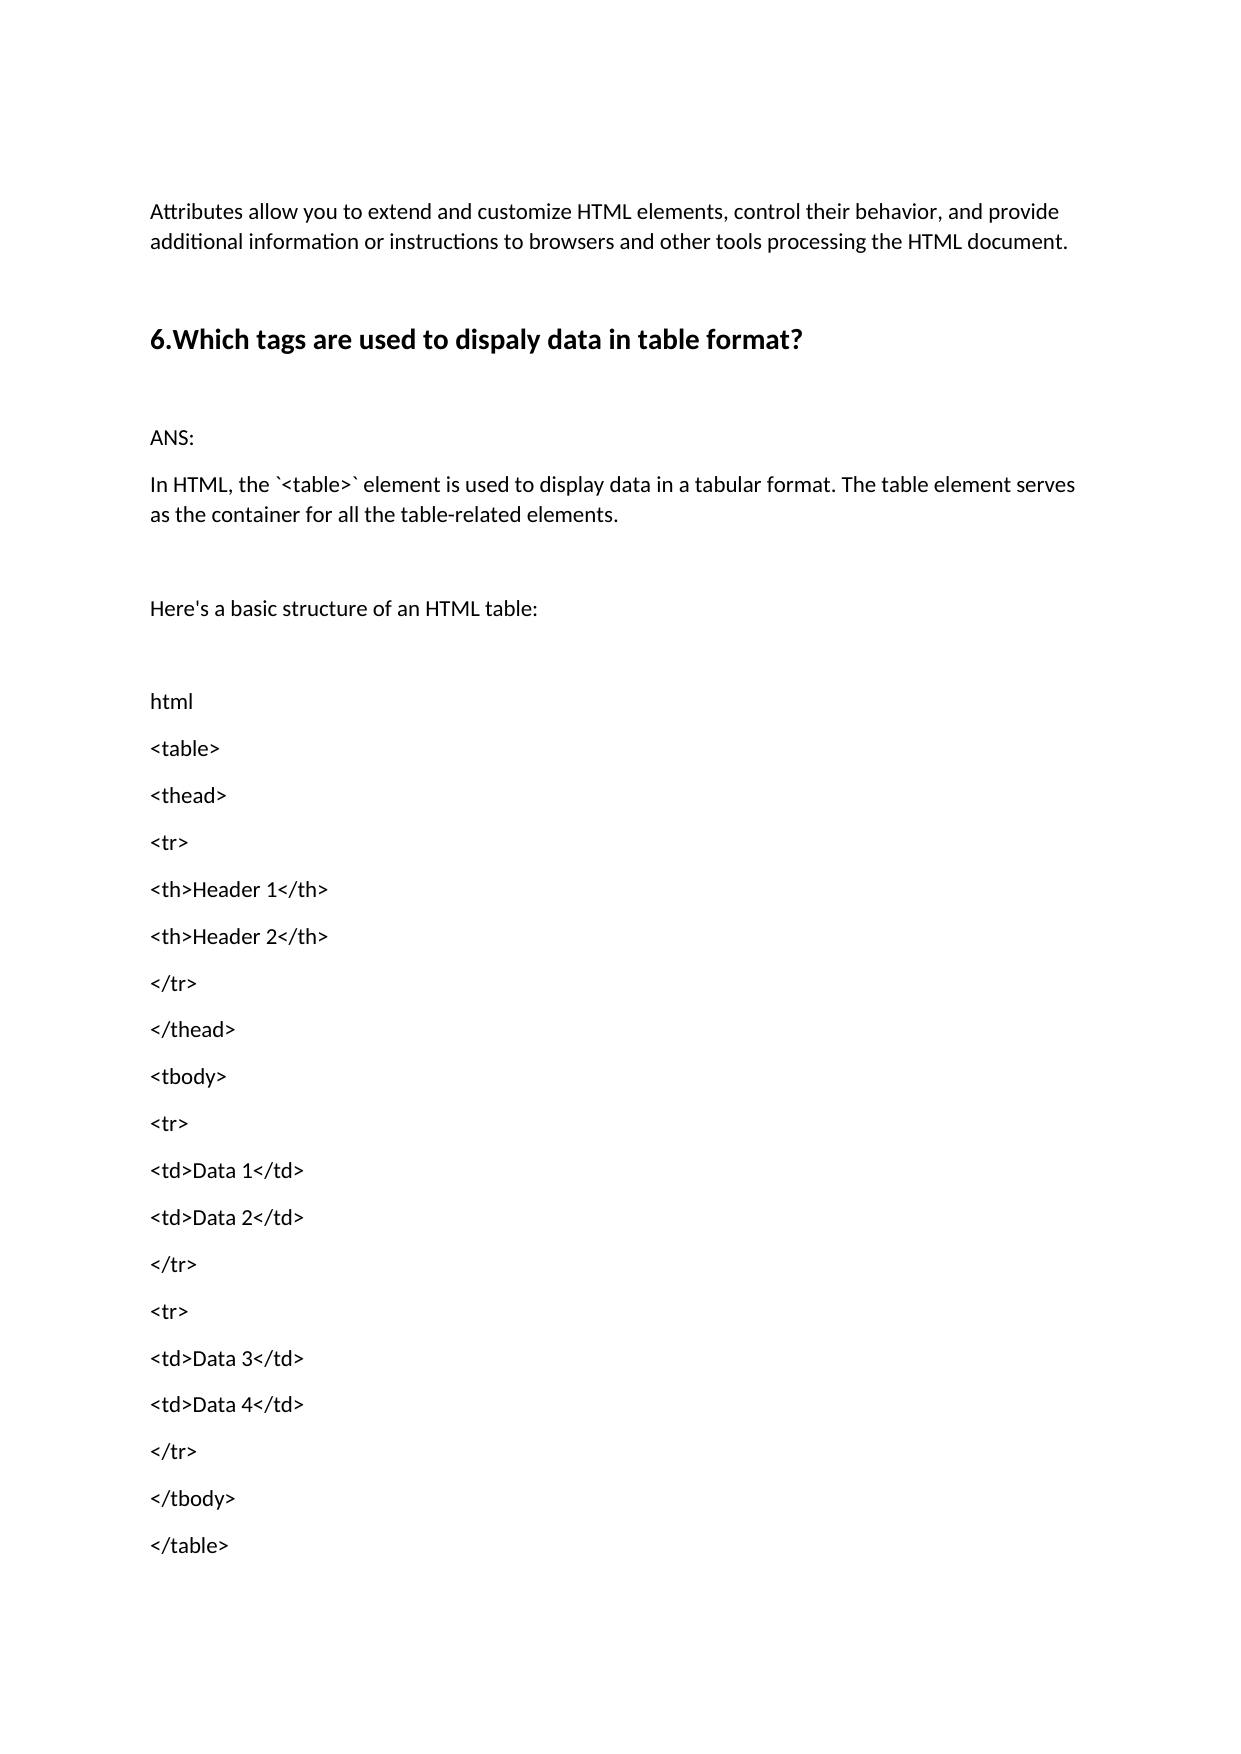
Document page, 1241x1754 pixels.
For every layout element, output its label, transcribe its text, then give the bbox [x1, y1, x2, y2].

text In HTML, the `<table>` element is used to display data in a tabular format. The table element serves as the container for all the table-related elements. [150, 470, 1090, 528]
text </tr> [150, 1250, 1090, 1278]
text <tr> [150, 828, 1090, 856]
text </thead> [150, 1016, 1090, 1043]
text </table> [150, 1531, 1090, 1559]
text 6.Which tags are used to dispaly data in table format? [150, 321, 1090, 356]
text <td>Data 3</td> [150, 1344, 1090, 1372]
text <th>Header 1</th> [150, 875, 1090, 903]
text <td>Data 2</td> [150, 1203, 1090, 1231]
text <thead> [150, 781, 1090, 809]
text <td>Data 4</td> [150, 1391, 1090, 1418]
text Attributes allow you to extend and customize HTML elements, control their behavior, and provide additional information or instructions to browsers and other tools processing the HTML document. [150, 197, 1090, 255]
text ANS: [150, 423, 1090, 451]
text <th>Header 2</th> [150, 922, 1090, 950]
text </tbody> [150, 1484, 1090, 1512]
text Here's a basic structure of an HTML table: [150, 594, 1090, 622]
text <tr> [150, 1297, 1090, 1325]
text <tbody> [150, 1062, 1090, 1090]
text <tr> [150, 1109, 1090, 1137]
text <td>Data 1</td> [150, 1156, 1090, 1184]
text html [150, 687, 1090, 715]
text </tr> [150, 969, 1090, 997]
text </tr> [150, 1437, 1090, 1465]
text <table> [150, 734, 1090, 762]
